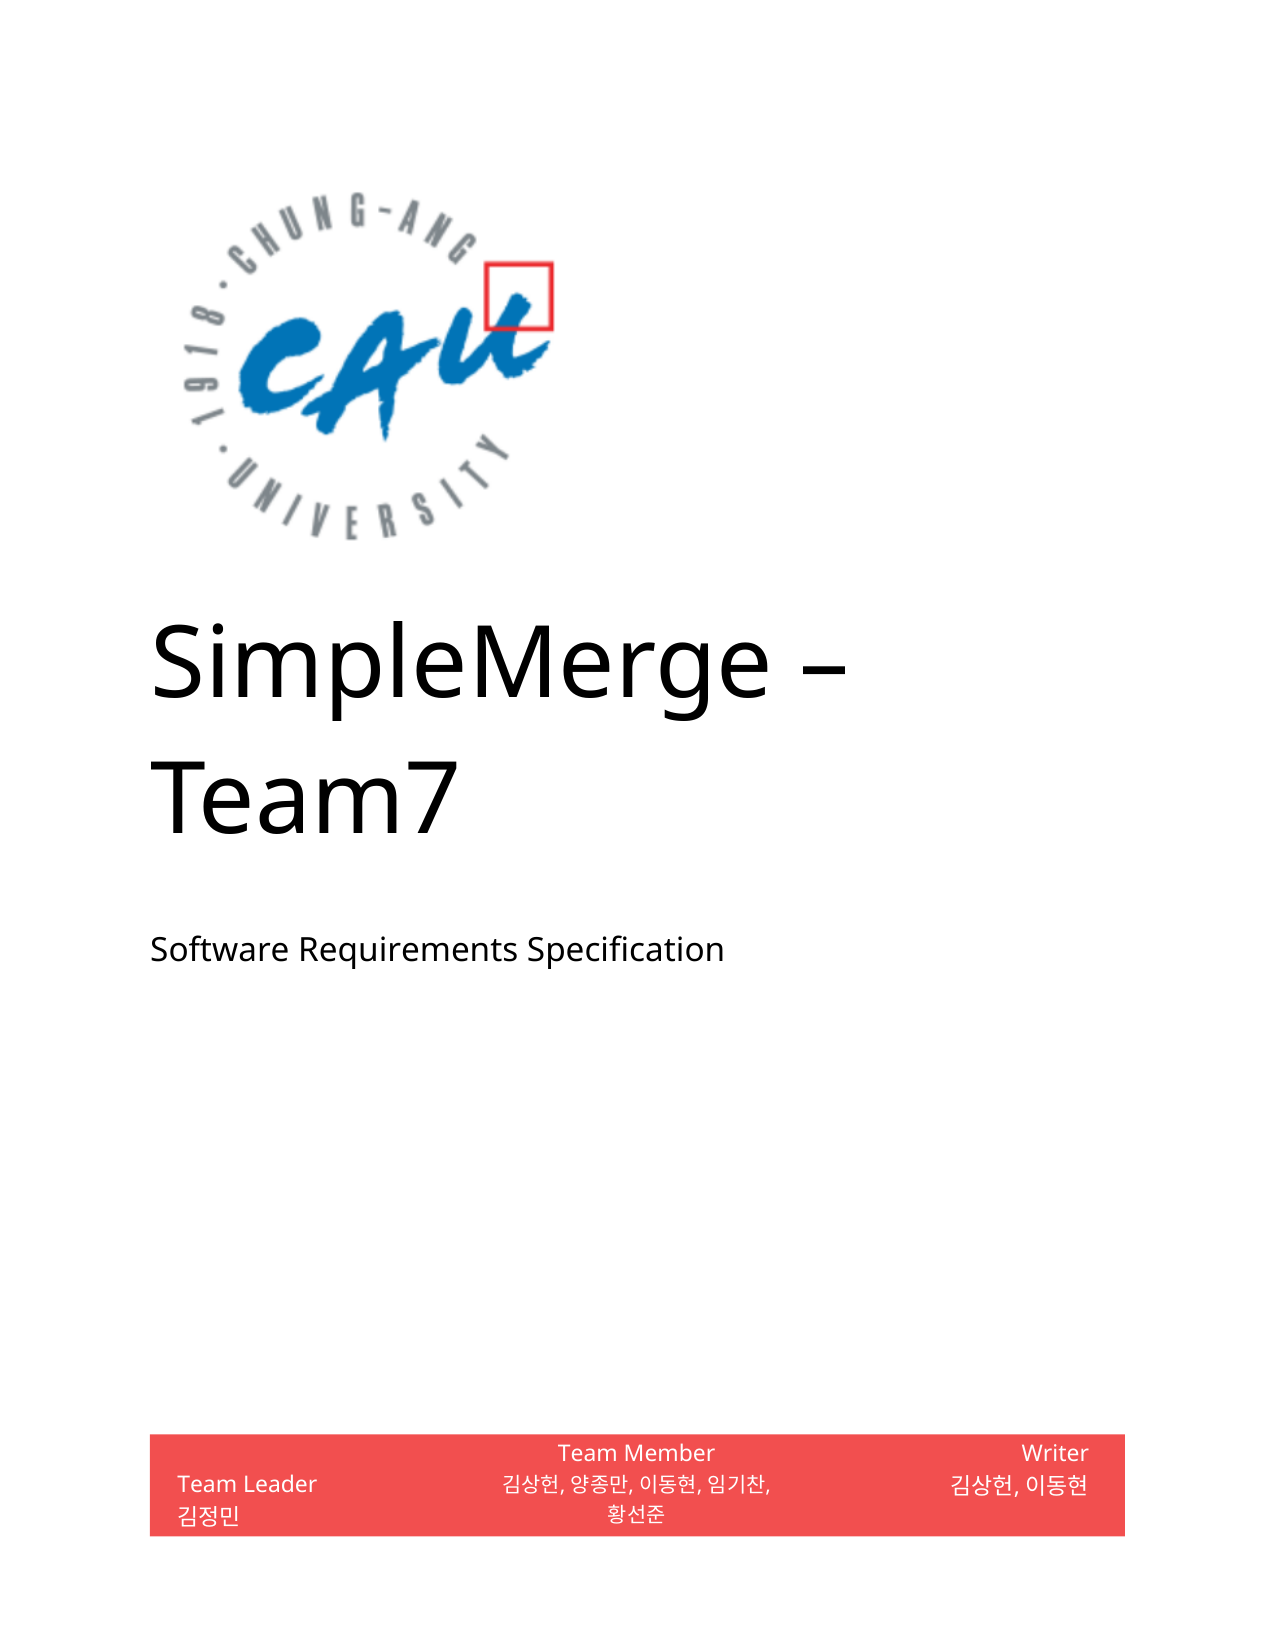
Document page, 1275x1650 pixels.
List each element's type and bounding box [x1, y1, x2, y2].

picture [150, 175, 569, 551]
